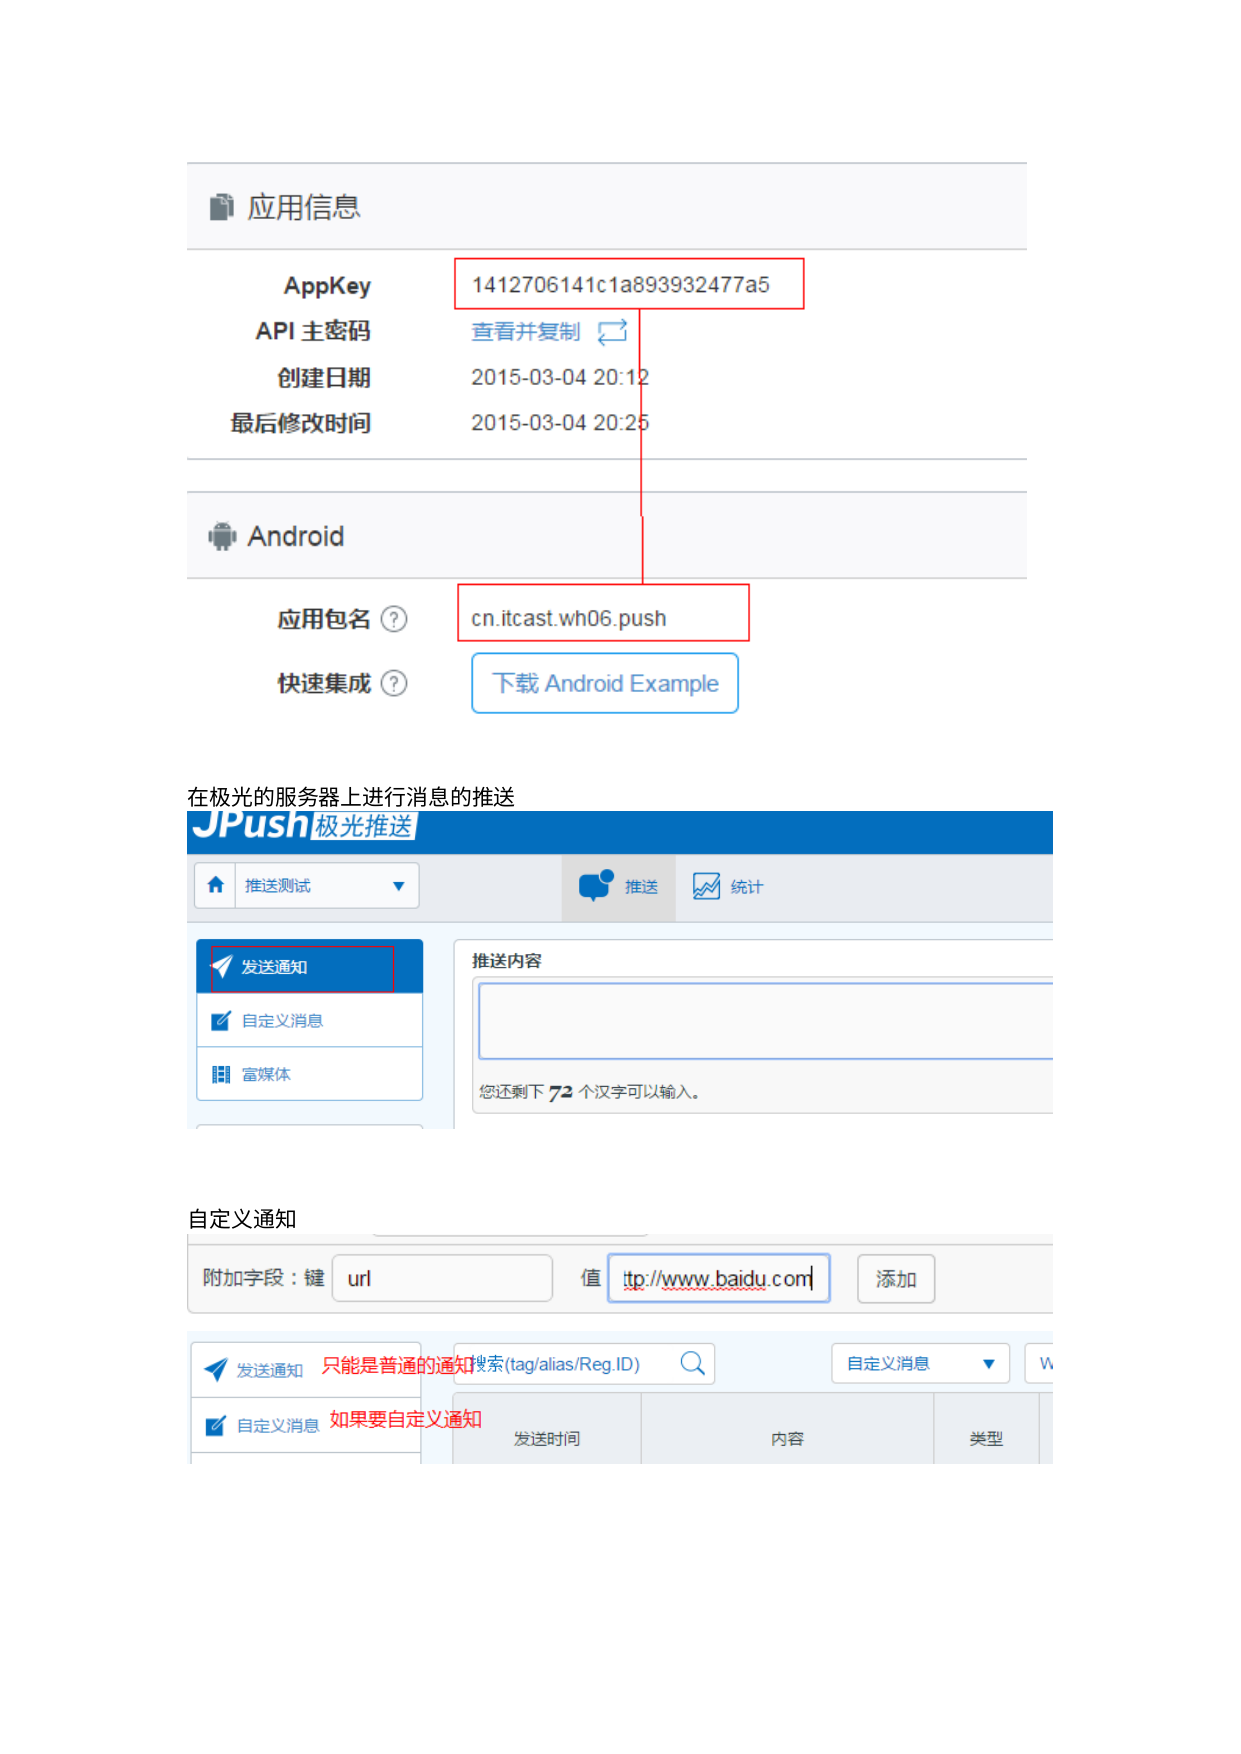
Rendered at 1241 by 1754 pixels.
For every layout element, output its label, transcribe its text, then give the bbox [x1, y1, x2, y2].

picture [187, 1234, 1053, 1327]
picture [187, 1331, 1053, 1464]
text 自定义通知 [187, 1202, 1053, 1234]
text 在极光的服务器上进行消息的推送 [187, 779, 1053, 811]
picture [187, 811, 1053, 1129]
picture [187, 161, 1027, 728]
